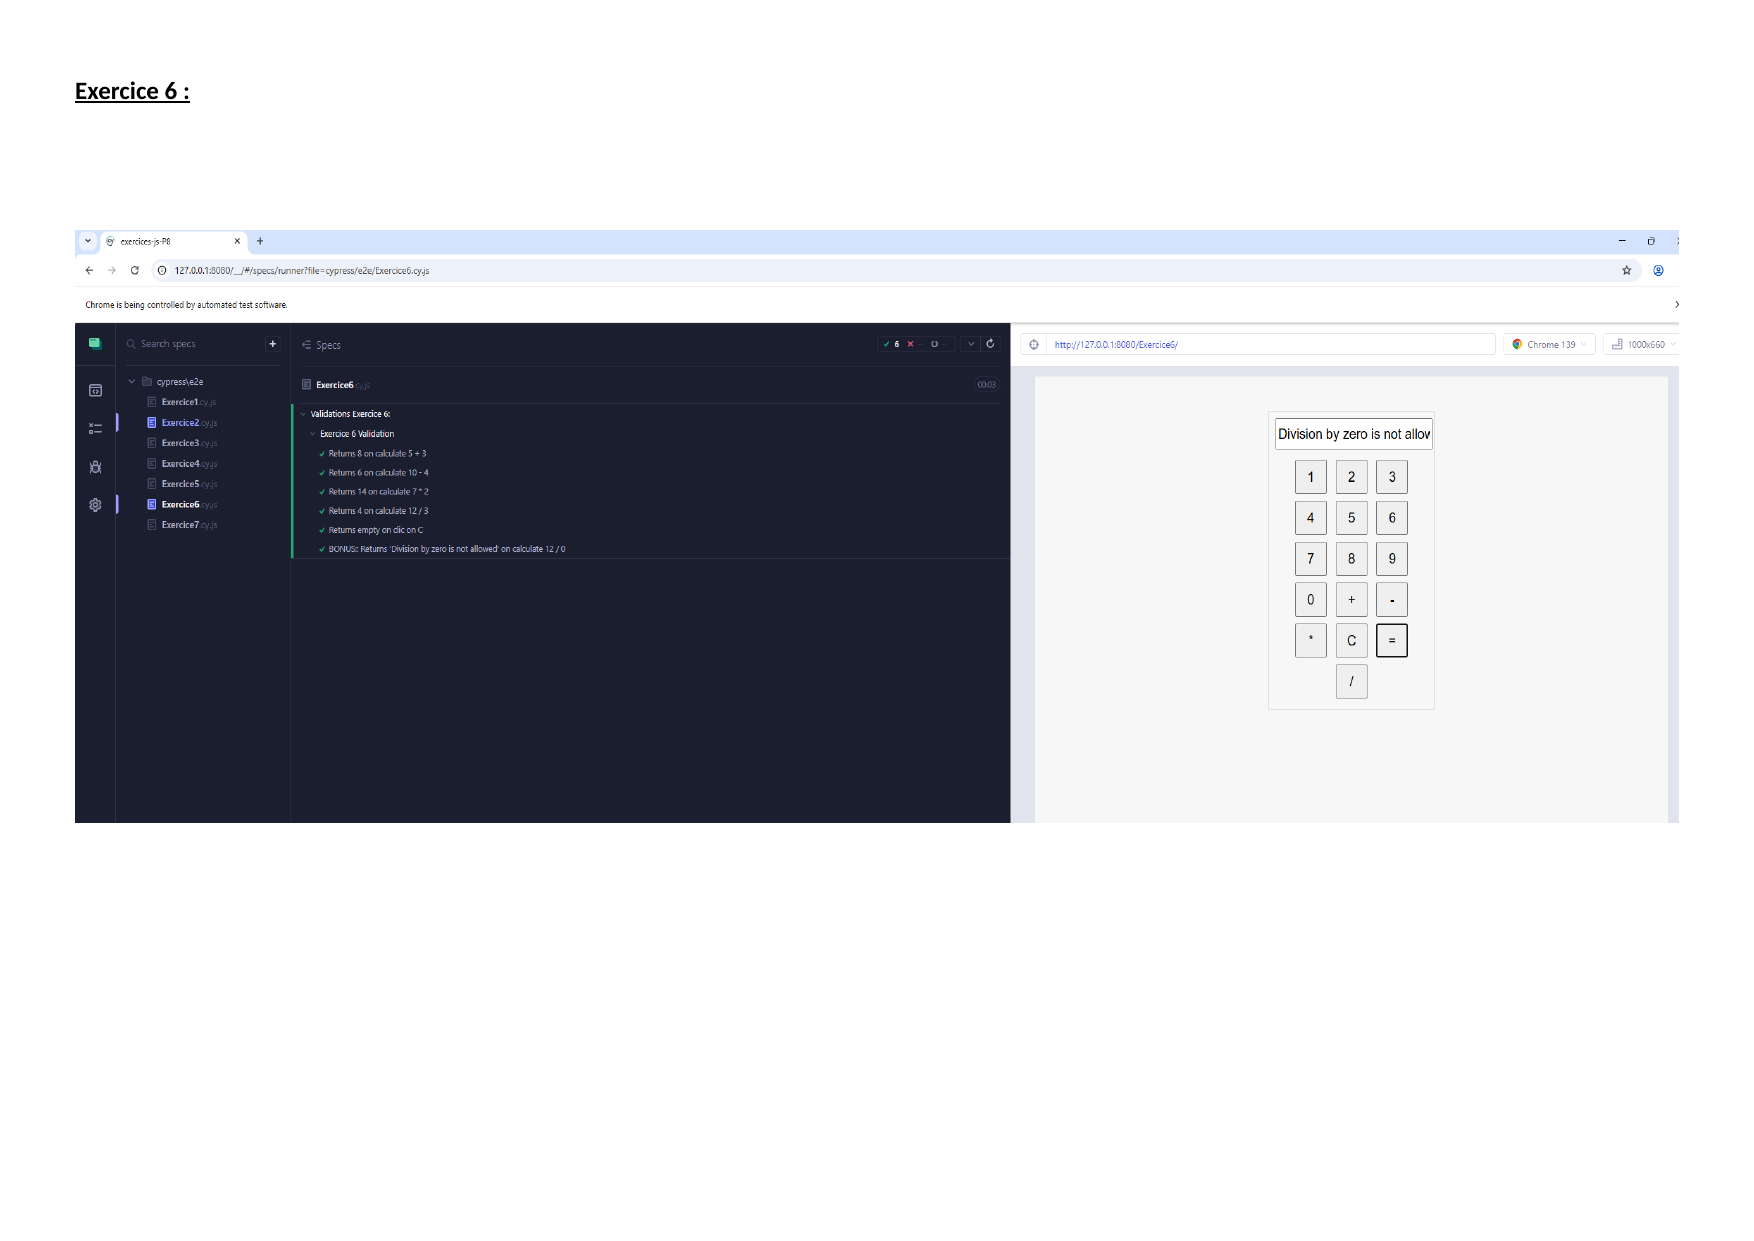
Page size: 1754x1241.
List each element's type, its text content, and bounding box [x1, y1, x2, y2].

picture [75, 230, 1679, 823]
text Exercice 6 : [75, 75, 1679, 106]
